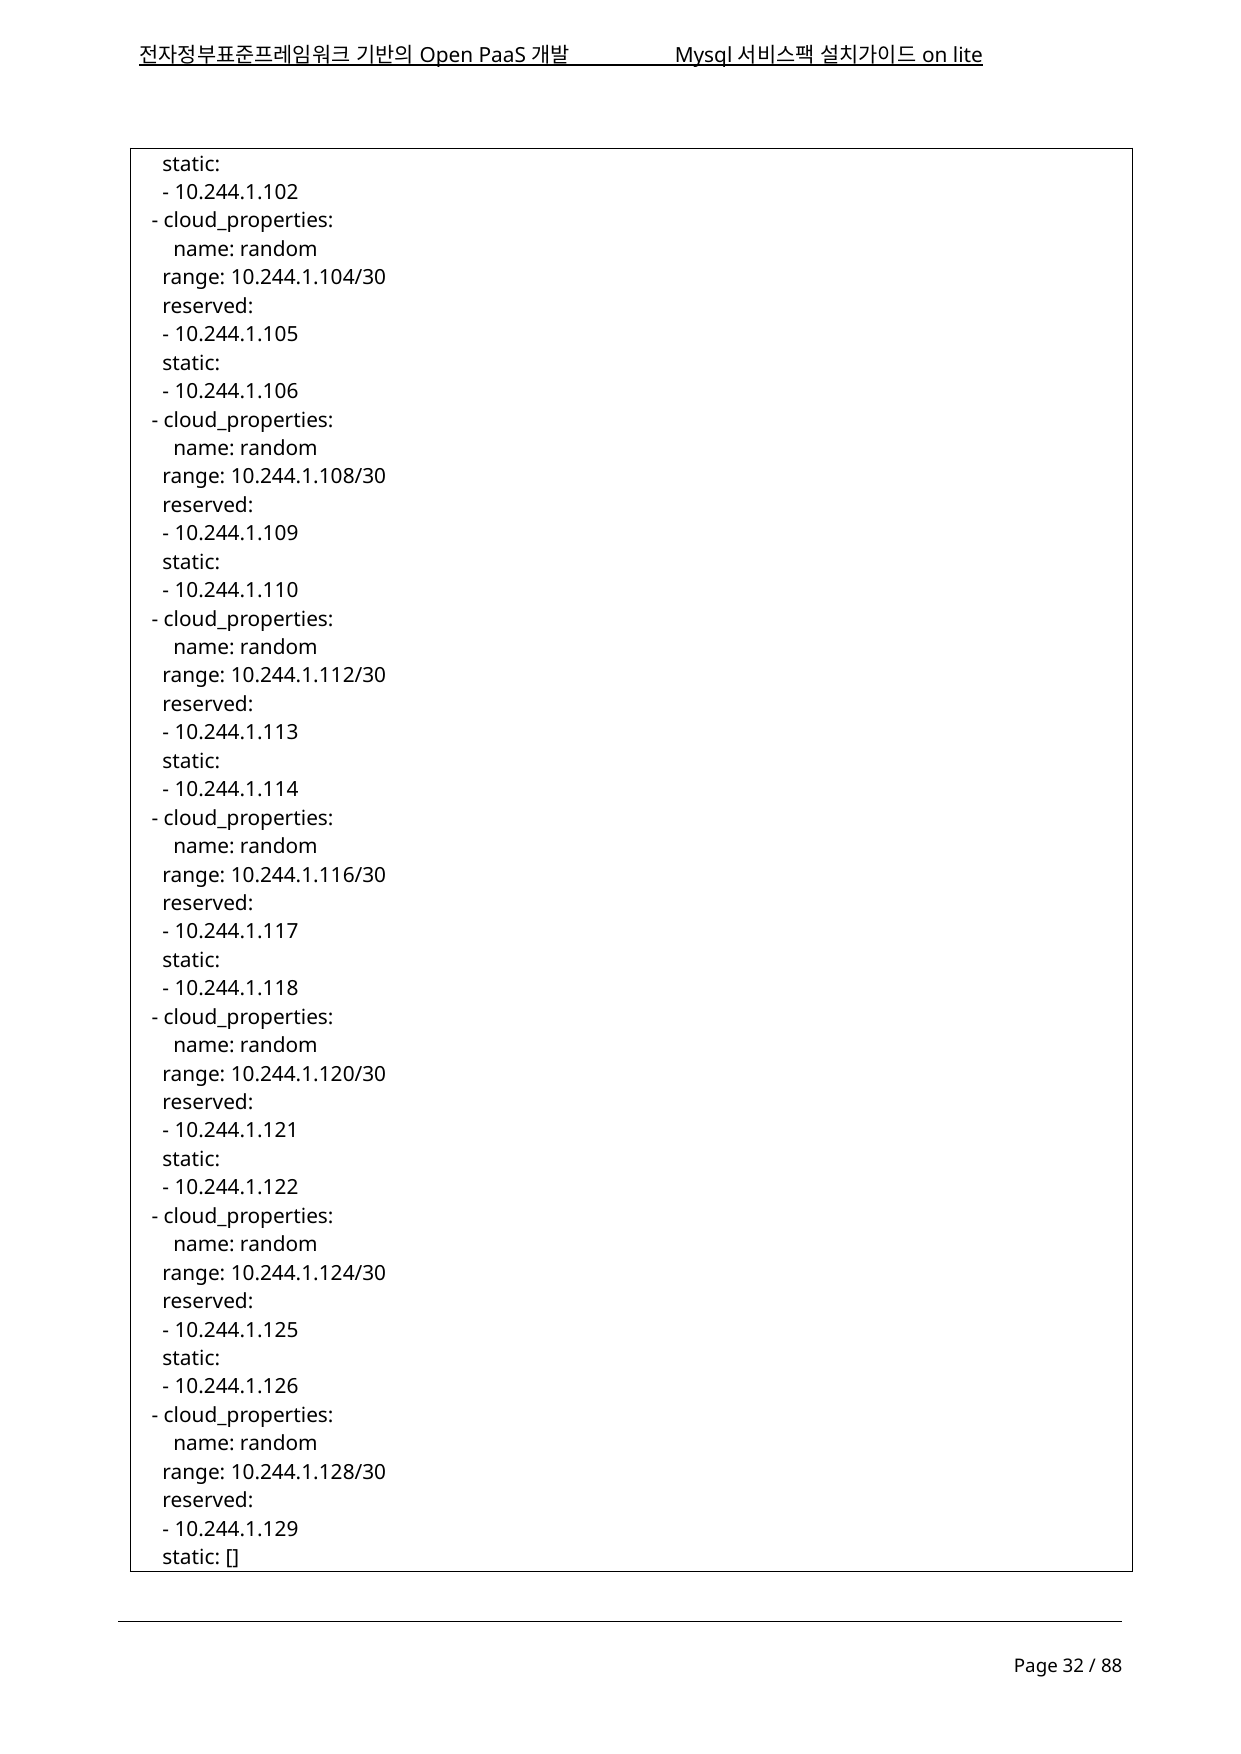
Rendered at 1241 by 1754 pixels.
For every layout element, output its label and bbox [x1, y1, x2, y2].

table_header [131, 149, 1132, 1571]
